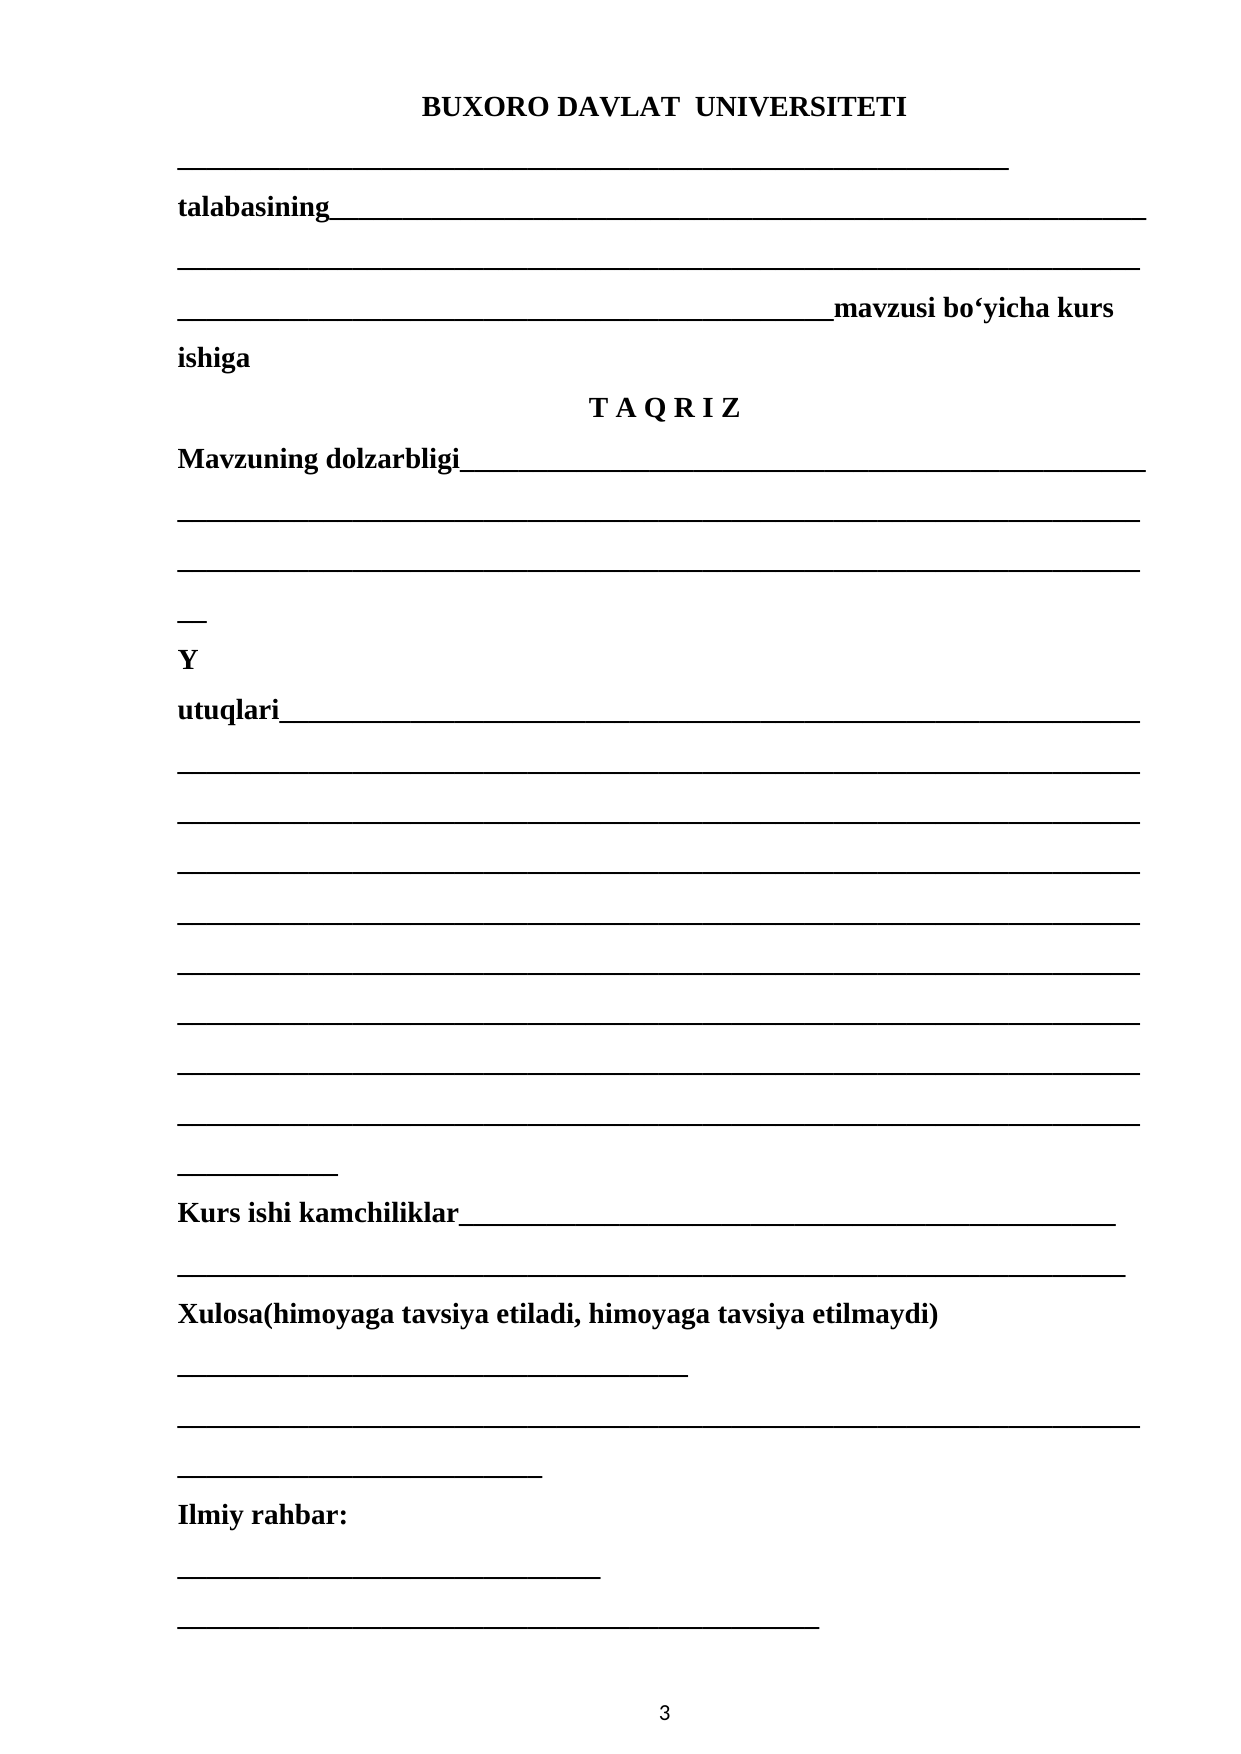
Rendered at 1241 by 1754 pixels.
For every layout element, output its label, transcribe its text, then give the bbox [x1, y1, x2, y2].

text _________________________________________________________ [177, 139, 1152, 172]
text Kurs ishi kamchiliklar_____________________________________________ [177, 1196, 1152, 1229]
text Yutuqlari______________________________________________________________________________________________________________________________________________________________________________________________________________________________________________________________________________________________________________________________________________________________________________________________________________________________________________________________________________________________________________________________________________________________________________________________________________________ [177, 642, 1152, 1179]
text Mavzuning dolzarbligi_______________________________________________ [177, 441, 1152, 474]
text Ilmiy rahbar: _________________________________________________________________________ [177, 1497, 1152, 1632]
text ______________________________________________________________________________________________________________________________________ [177, 491, 1152, 625]
text _________________________________________________________________ [177, 1246, 1152, 1279]
text talabasining_______________________________________________________________________________________________________________________________________________________________________mavzusi bo‘yicha kurs ishiga [177, 189, 1152, 374]
text Xulosa(himoyaga tavsiya etiladi, himoyaga tavsiya etilmaydi) ______________________________________________________________________________________________________________________________ [177, 1296, 1152, 1481]
text T A Q R I Z [177, 391, 1152, 424]
text BUXORO DAVLAT UNIVERSITETI [177, 89, 1152, 122]
